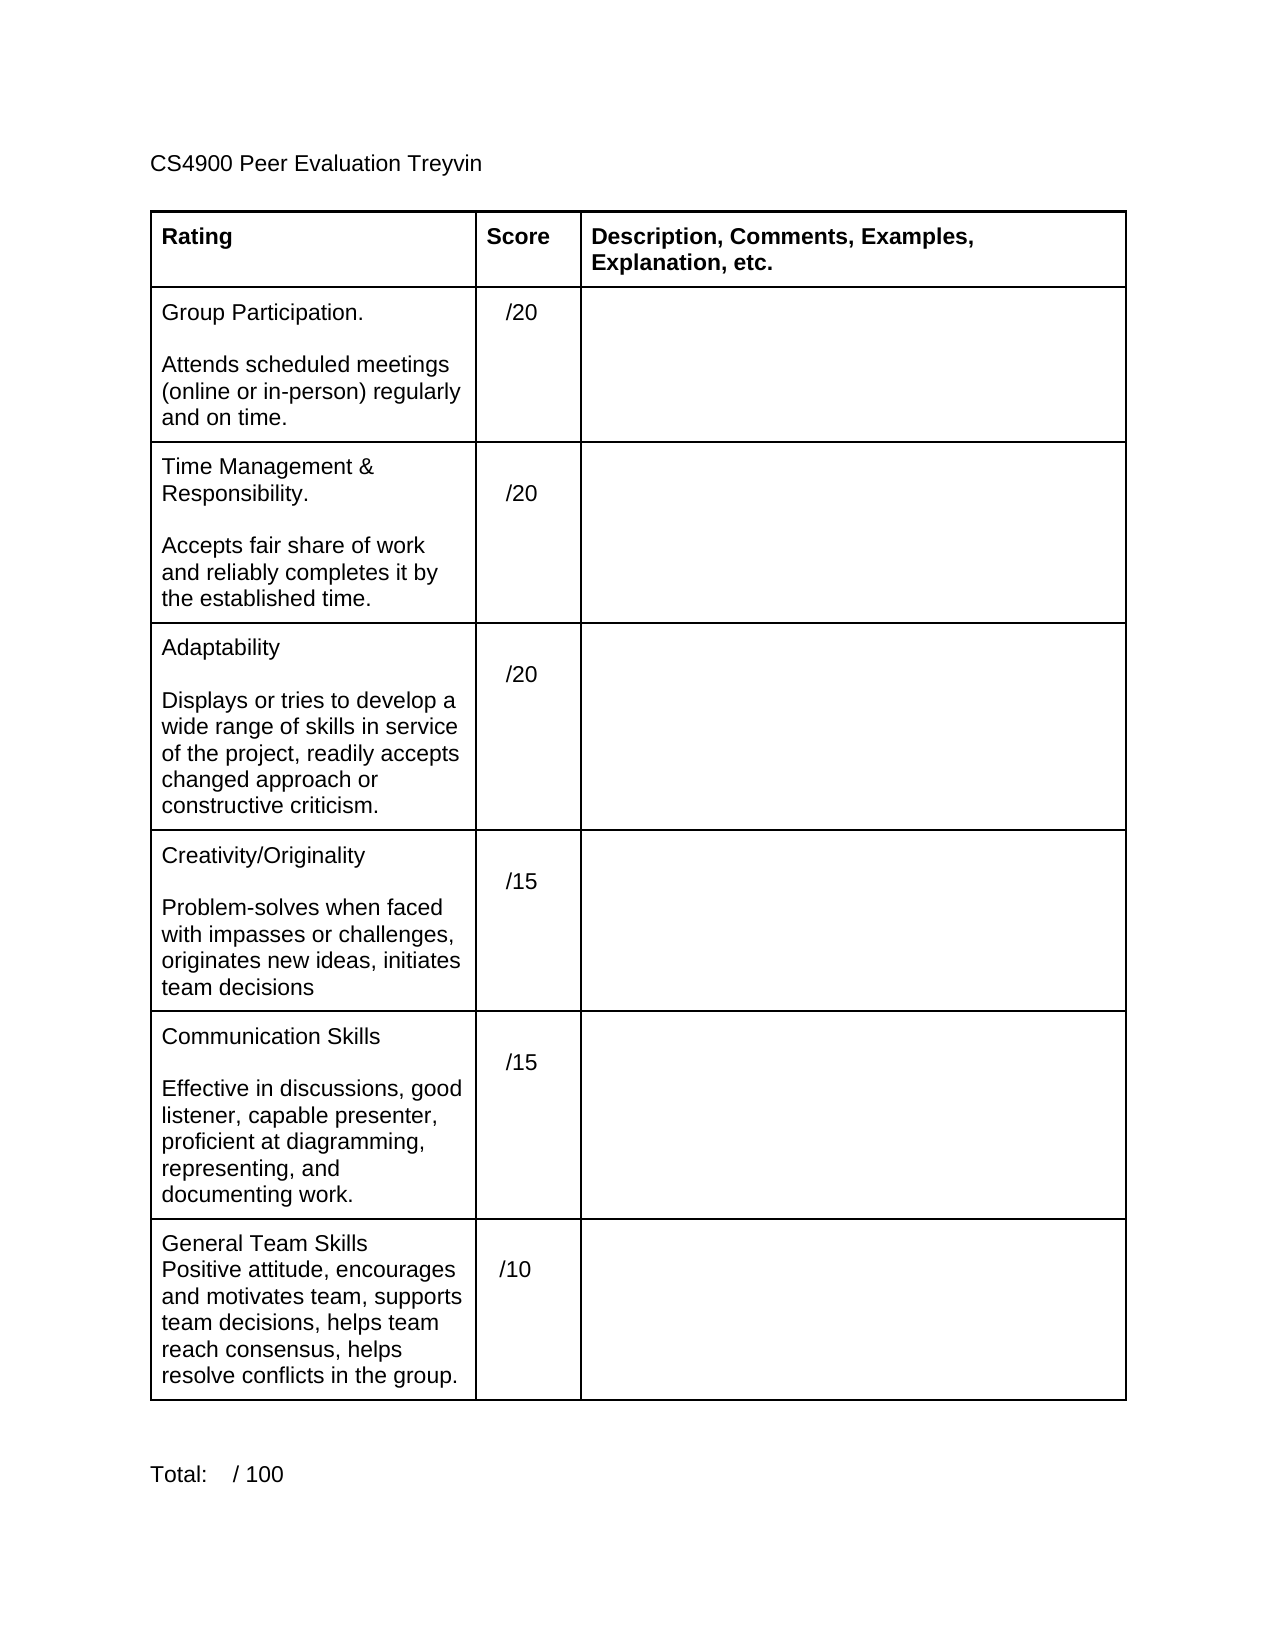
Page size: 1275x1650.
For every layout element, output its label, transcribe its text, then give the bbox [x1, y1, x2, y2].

table_cell Group Participation. Attends scheduled meetings (online or in-person) regularly and on time. [152, 288, 475, 441]
table_cell [582, 624, 1125, 829]
table_header Score [477, 213, 580, 286]
table_cell Creativity/Originality Problem-solves when faced with impasses or challenges, originates new ideas, initiates team decisions [152, 831, 475, 1010]
table_cell /10 [477, 1220, 580, 1399]
table_cell Communication Skills Effective in discussions, good listener, capable presenter, proficient at diagramming, representing, and documenting work. [152, 1012, 475, 1218]
table_header Description, Comments, Examples, Explanation, etc. [582, 213, 1125, 286]
table_cell /15 [477, 1012, 580, 1218]
table_cell [582, 1012, 1125, 1218]
table_cell /20 [477, 624, 580, 829]
table_cell /15 [477, 831, 580, 1010]
text CS4900 Peer Evaluation Treyvin [150, 150, 1125, 176]
table_cell [582, 288, 1125, 441]
table_cell Adaptability Displays or tries to develop a wide range of skills in service of the project, readily accepts changed approach or constructive criticism. [152, 624, 475, 829]
table_cell [582, 831, 1125, 1010]
table_cell /20 [477, 288, 580, 441]
table_cell General Team Skills Positive attitude, encourages and motivates team, supports team decisions, helps team reach consensus, helps resolve conflicts in the group. [152, 1220, 475, 1399]
table_header Rating [152, 213, 475, 286]
text Total: / 100 [150, 1461, 1125, 1487]
table_cell [582, 1220, 1125, 1399]
table_cell /20 [477, 443, 580, 622]
table_cell Time Management & Responsibility. Accepts fair share of work and reliably completes it by the established time. [152, 443, 475, 622]
table_cell [582, 443, 1125, 622]
